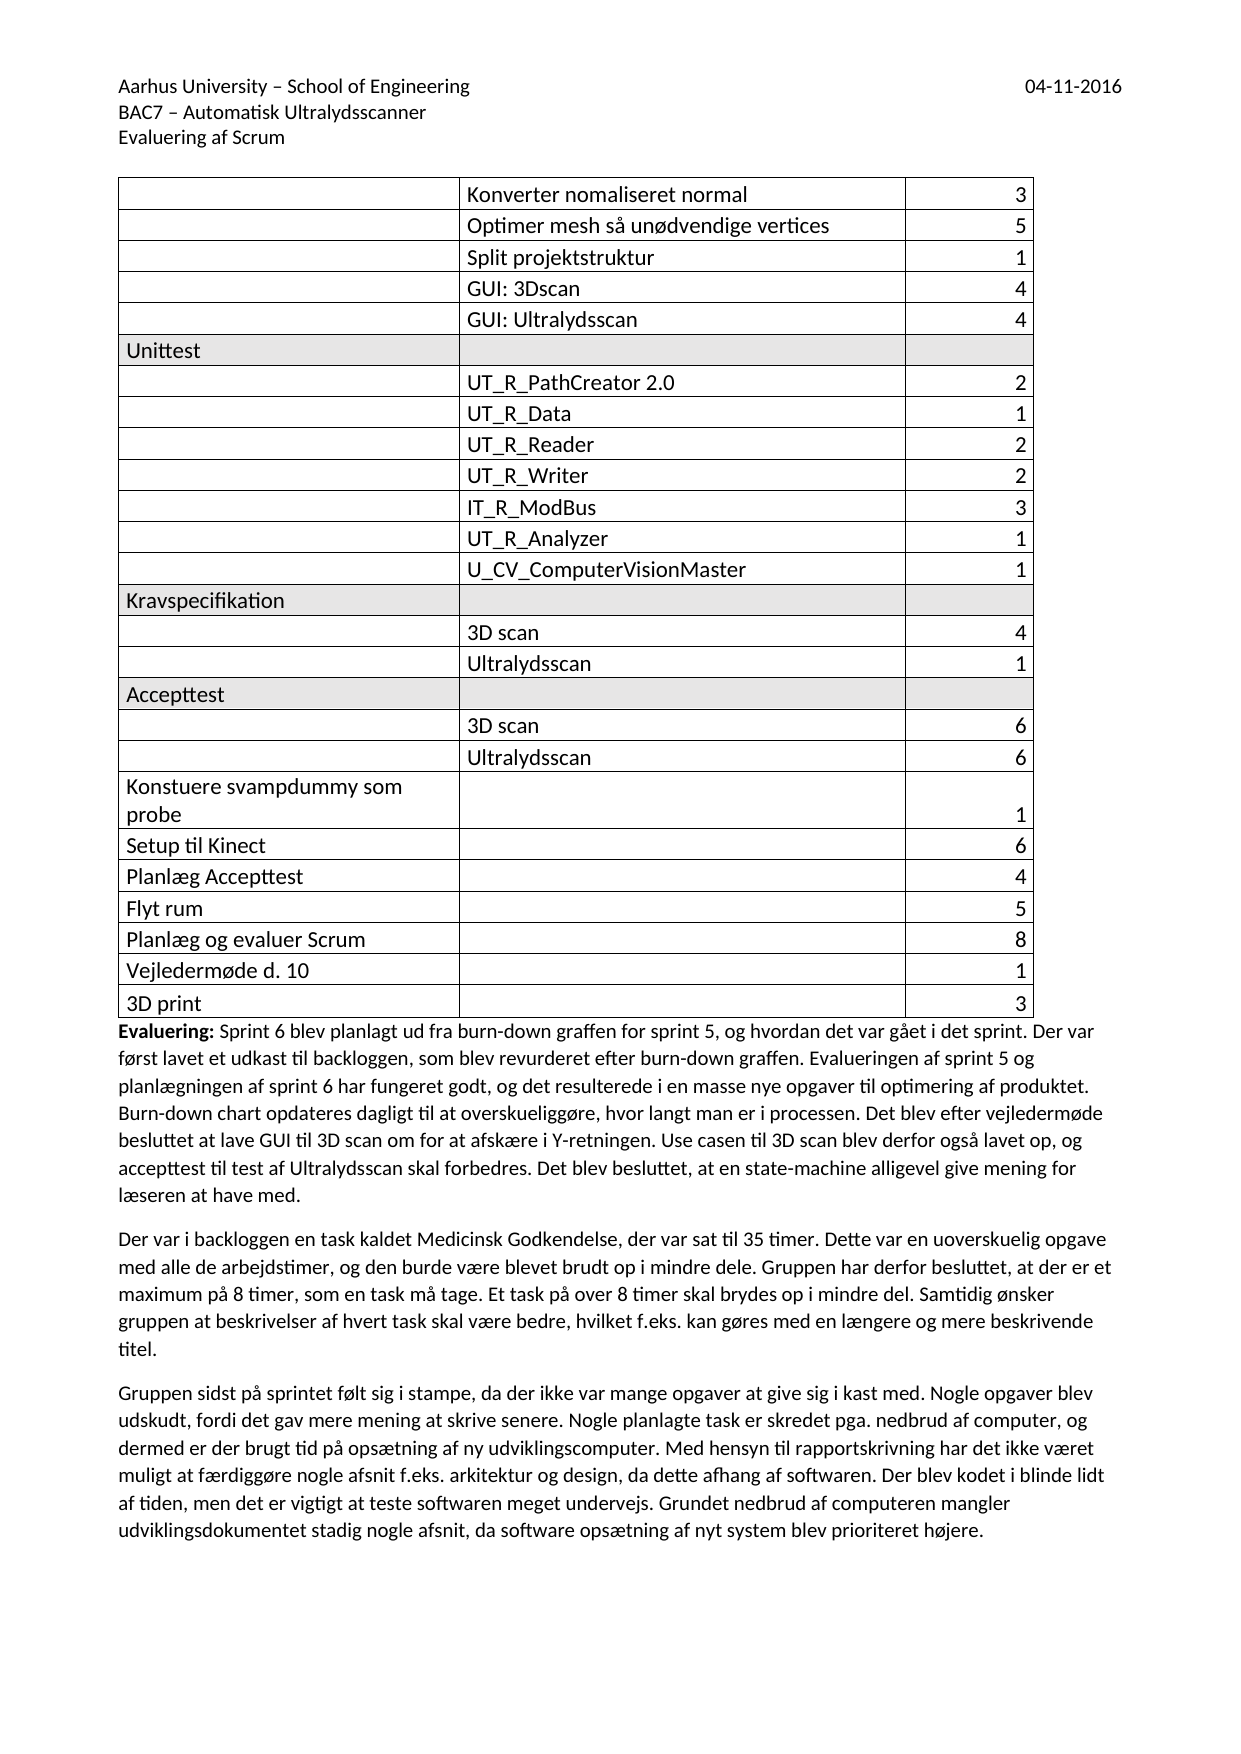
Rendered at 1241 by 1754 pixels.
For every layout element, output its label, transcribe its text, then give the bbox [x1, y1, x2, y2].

table_cell 1 [906, 954, 1033, 984]
table_cell [906, 678, 1033, 708]
table_cell [460, 892, 905, 922]
table_cell 1 [906, 397, 1033, 427]
table_cell [460, 860, 905, 891]
table_cell UT_R_Reader [460, 428, 905, 458]
table_cell 2 [906, 366, 1033, 396]
table_cell [460, 678, 905, 708]
table_cell UT_R_Writer [460, 460, 905, 490]
table_cell [119, 366, 459, 396]
table_cell 4 [906, 272, 1033, 302]
table_cell UT_R_PathCreator 2.0 [460, 366, 905, 396]
table_cell 6 [906, 829, 1033, 859]
table_cell 2 [906, 460, 1033, 490]
table_cell Unittest [119, 335, 459, 365]
text Der var i backloggen en task kaldet Medicinsk Godkendelse, der var sat til 35 timer. Dette var en uoverskuelig opgave med alle de arbejdstimer, og den burde være blevet brudt op i mindre dele. Gruppen har derfor besluttet, at der er et maximum på 8 timer, som en task må tage. Et task på over 8 timer skal brydes op i mindre del. Samtidig ønsker gruppen at beskrivelser af hvert task skal være bedre, hvilket f.eks. kan gøres med en længere og mere beskrivende titel. [118, 1227, 1122, 1362]
table_cell 1 [906, 772, 1033, 828]
table_cell [460, 923, 905, 953]
table_cell 4 [906, 860, 1033, 891]
table_cell [119, 741, 459, 771]
table_cell Vejledermøde d. 10 [119, 954, 459, 984]
table_cell Flyt rum [119, 892, 459, 922]
table_cell 3D scan [460, 616, 905, 646]
table_cell 6 [906, 710, 1033, 740]
table_cell 5 [906, 210, 1033, 240]
table_cell 2 [906, 428, 1033, 458]
table_cell 8 [906, 923, 1033, 953]
table_cell Accepttest [119, 678, 459, 708]
table_cell 1 [906, 647, 1033, 677]
table_cell [119, 428, 459, 458]
table_cell [906, 335, 1033, 365]
table_cell Setup til Kinect [119, 829, 459, 859]
table_cell [119, 647, 459, 677]
table_cell 1 [906, 553, 1033, 583]
table_cell [460, 954, 905, 984]
table_cell [119, 553, 459, 583]
table_cell Planlæg Accepttest [119, 860, 459, 891]
table_cell [119, 397, 459, 427]
table_cell 1 [906, 522, 1033, 552]
table_cell 4 [906, 616, 1033, 646]
table_cell IT_R_ModBus [460, 491, 905, 521]
table_cell [906, 585, 1033, 615]
table_cell 6 [906, 741, 1033, 771]
table_cell [460, 985, 905, 1017]
table_cell Ultralydsscan [460, 647, 905, 677]
table_cell [119, 491, 459, 521]
table_cell Kravspecifikation [119, 585, 459, 615]
table_cell [119, 303, 459, 333]
table_cell 5 [906, 892, 1033, 922]
table_cell [119, 616, 459, 646]
table_cell [460, 335, 905, 365]
table_cell 4 [906, 303, 1033, 333]
table_cell 3 [906, 178, 1033, 208]
table_cell U_CV_ComputerVisionMaster [460, 553, 905, 583]
table_cell [460, 772, 905, 828]
table_cell 3D print [119, 985, 459, 1017]
table_cell [119, 241, 459, 271]
table_cell UT_R_Analyzer [460, 522, 905, 552]
text Evaluering: Sprint 6 blev planlagt ud fra burn-down graffen for sprint 5, og hvordan det var gået i det sprint. Der var først lavet et udkast til backloggen, som blev revurderet efter burn-down graffen. Evalueringen af sprint 5 og planlægningen af sprint 6 har fungeret godt, og det resulterede i en masse nye opgaver til optimering af produktet. Burn-down chart opdateres dagligt til at overskueliggøre, hvor langt man er i processen. Det blev efter vejledermøde besluttet at lave GUI til 3D scan om for at afskære i Y-retningen. Use casen til 3D scan blev derfor også lavet op, og accepttest til test af Ultralydsscan skal forbedres. Det blev besluttet, at en state-machine alligevel give mening for læseren at have med. [118, 1018, 1122, 1208]
table_cell 3D scan [460, 710, 905, 740]
table_cell Split projektstruktur [460, 241, 905, 271]
table_cell GUI: 3Dscan [460, 272, 905, 302]
table_cell Ultralydsscan [460, 741, 905, 771]
table_cell [460, 585, 905, 615]
table_cell [119, 178, 459, 208]
text Gruppen sidst på sprintet følt sig i stampe, da der ikke var mange opgaver at give sig i kast med. Nogle opgaver blev udskudt, fordi det gav mere mening at skrive senere. Nogle planlagte task er skredet pga. nedbrud af computer, og dermed er der brugt tid på opsætning af ny udviklingscomputer. Med hensyn til rapportskrivning har det ikke været muligt at færdiggøre nogle afsnit f.eks. arkitektur og design, da dette afhang af softwaren. Der blev kodet i blinde lidt af tiden, men det er vigtigt at teste softwaren meget undervejs. Grundet nedbrud af computeren mangler udviklingsdokumentet stadig nogle afsnit, da software opsætning af nyt system blev prioriteret højere. [118, 1380, 1122, 1543]
table_cell [119, 522, 459, 552]
table_cell UT_R_Data [460, 397, 905, 427]
table_cell GUI: Ultralydsscan [460, 303, 905, 333]
table_cell 3 [906, 985, 1033, 1017]
table_cell 3 [906, 491, 1033, 521]
table_cell [119, 210, 459, 240]
table_cell Konverter nomaliseret normal [460, 178, 905, 208]
table_cell [119, 460, 459, 490]
table_cell Konstuere svampdummy som probe [119, 772, 459, 828]
table_cell [119, 272, 459, 302]
table_cell [460, 829, 905, 859]
table_cell Planlæg og evaluer Scrum [119, 923, 459, 953]
table_cell 1 [906, 241, 1033, 271]
table_cell [119, 710, 459, 740]
table_cell Optimer mesh så unødvendige vertices [460, 210, 905, 240]
